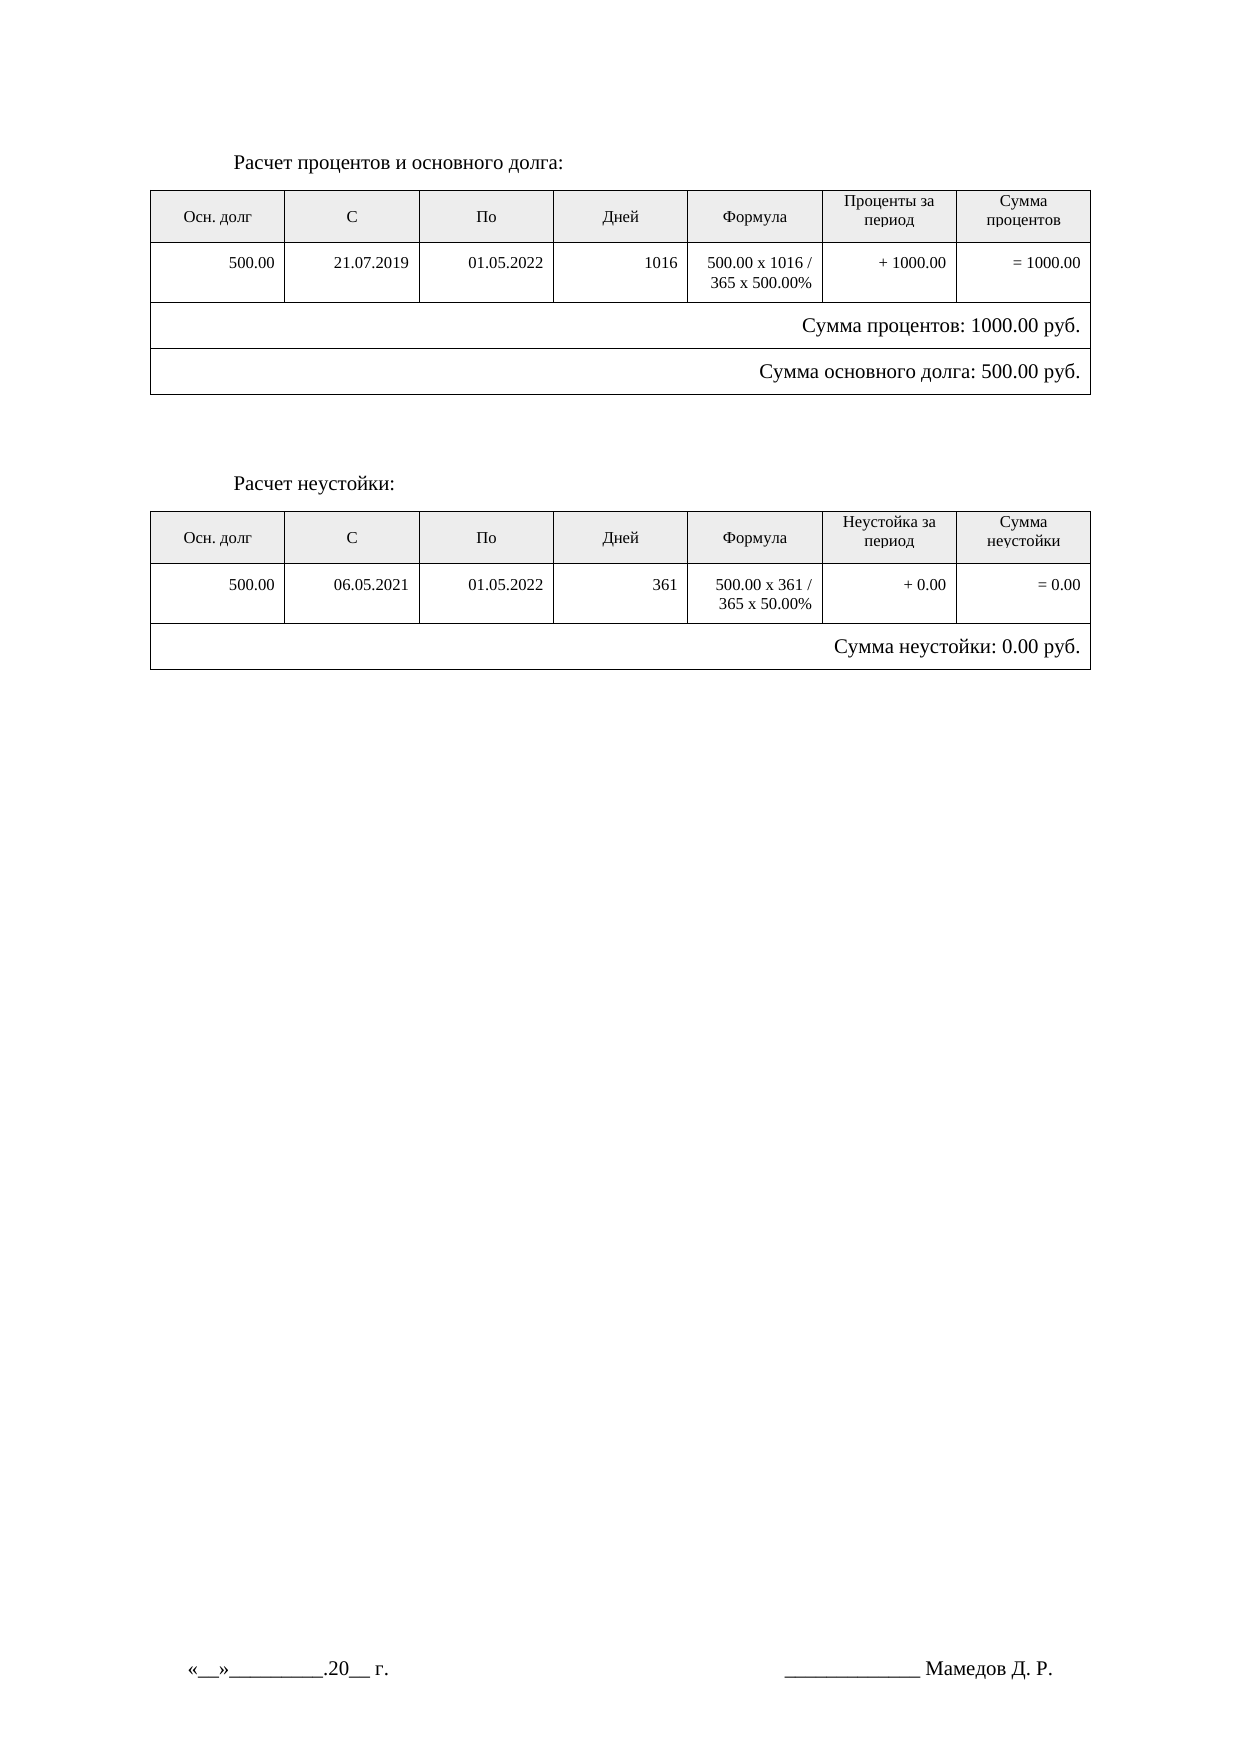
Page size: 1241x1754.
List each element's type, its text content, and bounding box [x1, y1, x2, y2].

table_cell 06.05.2021 [285, 564, 419, 623]
table_header По [420, 191, 553, 242]
table_cell 500.00 x 1016 / 365 x 500.00% [688, 243, 822, 302]
table_header Формула [688, 191, 822, 242]
table_header Формула [688, 512, 822, 563]
table_cell Сумма основного долга: 500.00 руб. [151, 349, 1090, 394]
table_header Осн. долг [151, 191, 284, 242]
table_cell + 1000.00 [823, 243, 956, 302]
table_cell 500.00 [151, 243, 284, 302]
table_cell 500.00 x 361 / 365 x 50.00% [688, 564, 822, 623]
table_header C [285, 191, 419, 242]
table_header Дней [554, 191, 687, 242]
text Расчет неустойки: [150, 471, 1090, 495]
table_cell = 1000.00 [957, 243, 1090, 302]
table_cell 21.07.2019 [285, 243, 419, 302]
table_cell 500.00 [151, 564, 284, 623]
table_header Неустойка за период [823, 512, 956, 563]
table_cell = 0.00 [957, 564, 1090, 623]
text Расчет процентов и основного долга: [150, 150, 1090, 174]
table_header По [420, 512, 553, 563]
table_cell Сумма неустойки: 0.00 руб. [151, 624, 1090, 669]
table_header C [285, 512, 419, 563]
table_header Осн. долг [151, 512, 284, 563]
table_header Сумма неустойки [957, 512, 1090, 563]
table_header Сумма процентов [957, 191, 1090, 242]
table_header Проценты за период [823, 191, 956, 242]
table_cell Сумма процентов: 1000.00 руб. [151, 303, 1090, 348]
table_cell 01.05.2022 [420, 243, 553, 302]
table_cell 1016 [554, 243, 687, 302]
table_cell 361 [554, 564, 687, 623]
table_header Дней [554, 512, 687, 563]
table_cell 01.05.2022 [420, 564, 553, 623]
table_cell + 0.00 [823, 564, 956, 623]
